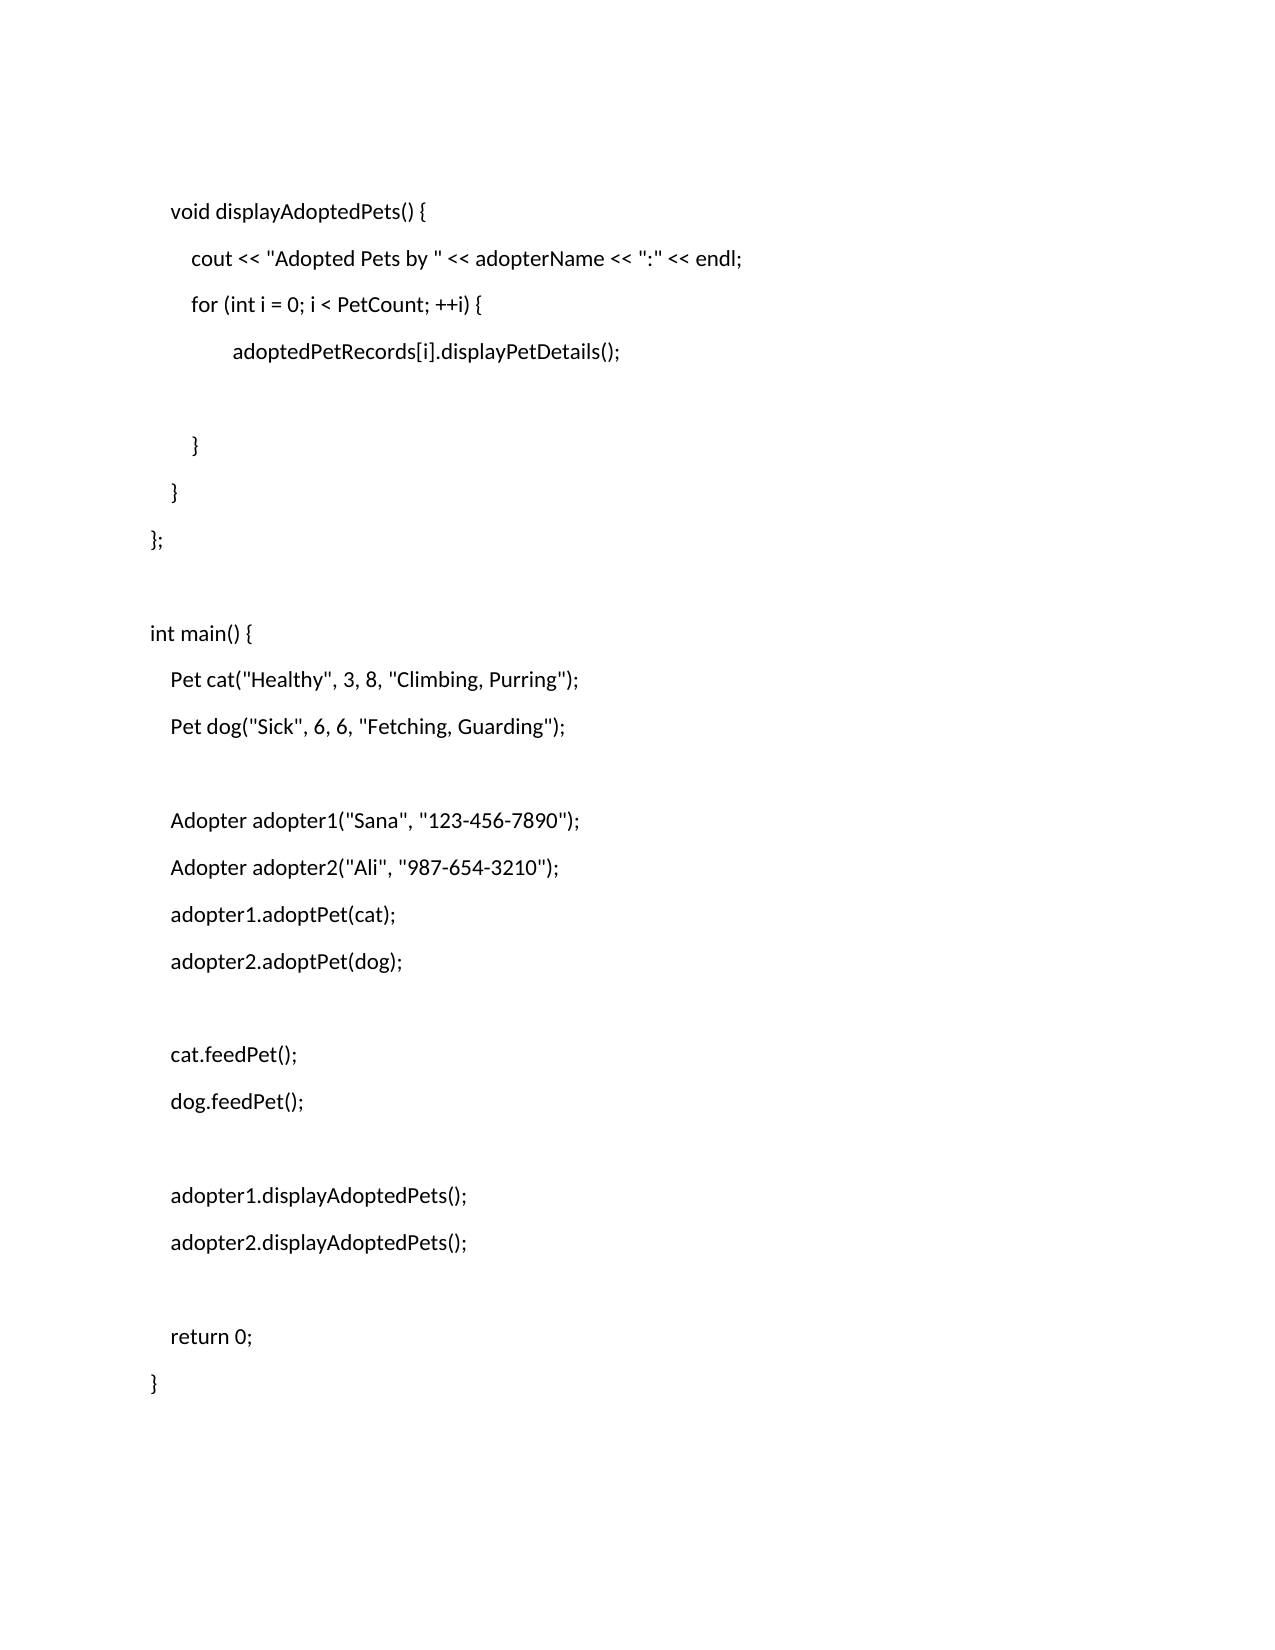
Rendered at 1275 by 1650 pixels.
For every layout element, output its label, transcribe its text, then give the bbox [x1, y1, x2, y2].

text return 0; [150, 1322, 1125, 1350]
text Pet cat("Healthy", 3, 8, "Climbing, Purring"); [150, 666, 1125, 694]
text void displayAdoptedPets() { [150, 197, 1125, 225]
text } [150, 431, 1125, 459]
text dog.feedPet(); [150, 1087, 1125, 1116]
text adopter1.adoptPet(cat); [150, 900, 1125, 928]
text Adopter adopter1("Sana", "123-456-7890"); [150, 806, 1125, 834]
text }; [150, 525, 1125, 553]
text cat.feedPet(); [150, 1041, 1125, 1069]
text Pet dog("Sick", 6, 6, "Fetching, Guarding"); [150, 712, 1125, 741]
text adoptedPetRecords[i].displayPetDetails(); [150, 337, 1125, 366]
text cout << "Adopted Pets by " << adopterName << ":" << endl; [150, 244, 1125, 272]
text } [150, 1369, 1125, 1397]
text Adopter adopter2("Ali", "987-654-3210"); [150, 853, 1125, 881]
text adopter1.displayAdoptedPets(); [150, 1181, 1125, 1209]
text for (int i = 0; i < PetCount; ++i) { [150, 291, 1125, 319]
text } [150, 478, 1125, 506]
text adopter2.adoptPet(dog); [150, 947, 1125, 975]
text int main() { [150, 619, 1125, 647]
text adopter2.displayAdoptedPets(); [150, 1228, 1125, 1256]
